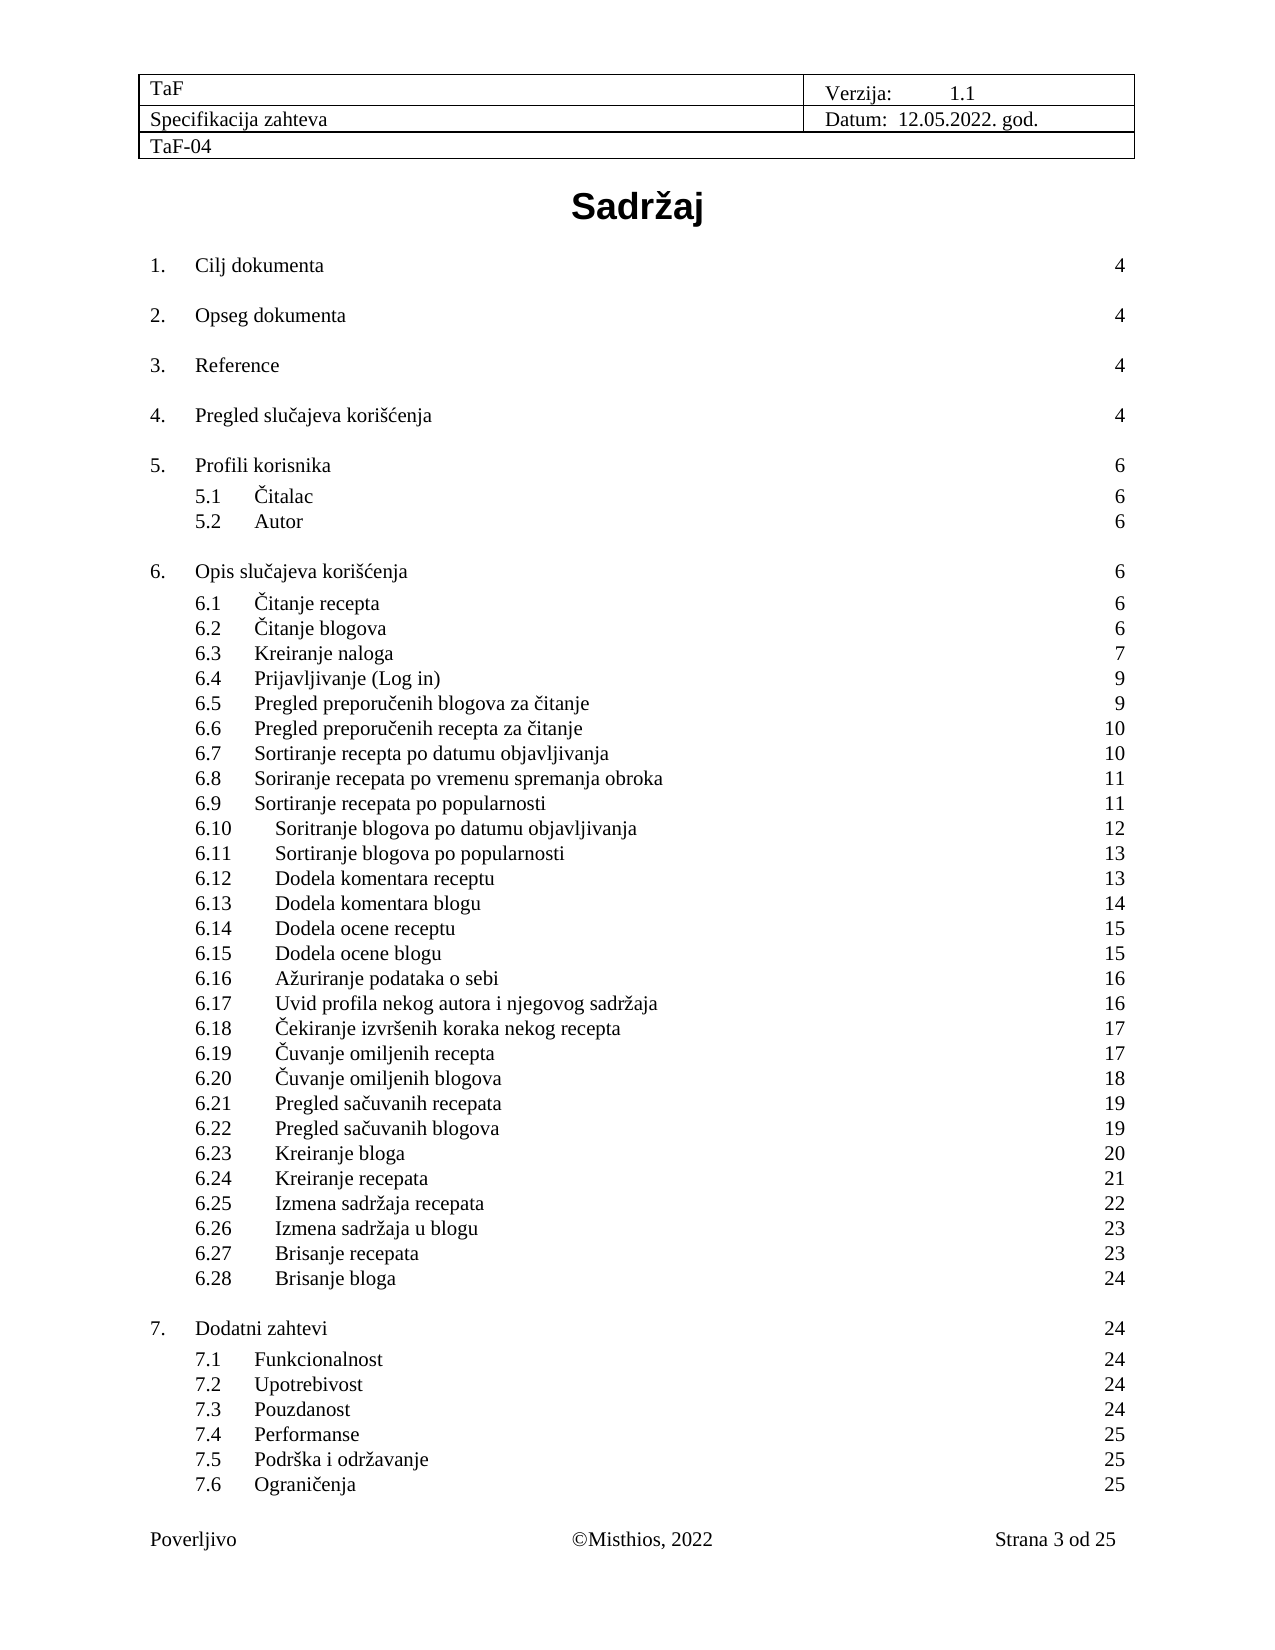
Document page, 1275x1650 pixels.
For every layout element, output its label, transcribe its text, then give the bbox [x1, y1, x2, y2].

text 7.6 Ograničenja 25 [195, 1471, 1050, 1496]
text 7.4 Performanse 25 [195, 1421, 1050, 1446]
text 6.13 Dodela komentara blogu 14 [195, 890, 1050, 915]
text 6.10 Soritranje blogova po datumu objavljivanja 12 [195, 815, 1050, 840]
text 4. Pregled slučajeva korišćenja 4 [150, 402, 1050, 427]
text 6.4 Prijavljivanje (Log in) 9 [195, 665, 1050, 690]
text 6.15 Dodela ocene blogu 15 [195, 940, 1050, 965]
text 6.25 Izmena sadržaja recepata 22 [195, 1190, 1050, 1215]
text 6.28 Brisanje bloga 24 [195, 1265, 1050, 1290]
text 5.1 Čitalac 6 [195, 483, 1050, 508]
text 6.9 Sortiranje recepata po popularnosti 11 [195, 790, 1050, 815]
text 6.19 Čuvanje omiljenih recepta 17 [195, 1040, 1050, 1065]
text 7.5 Podrška i održavanje 25 [195, 1446, 1050, 1471]
text 6.12 Dodela komentara receptu 13 [195, 865, 1050, 890]
text 6.11 Sortiranje blogova po popularnosti 13 [195, 840, 1050, 865]
text 6.3 Kreiranje naloga 7 [195, 640, 1050, 665]
text 6.5 Pregled preporučenih blogova za čitanje 9 [195, 690, 1050, 715]
text 6.1 Čitanje recepta 6 [195, 590, 1050, 615]
text 6.27 Brisanje recepata 23 [195, 1240, 1050, 1265]
text 7.3 Pouzdanost 24 [195, 1396, 1050, 1421]
text 5. Profili korisnika 6 [150, 452, 1050, 477]
text 6. Opis slučajeva korišćenja 6 [150, 558, 1050, 583]
text 6.7 Sortiranje recepta po datumu objavljivanja 10 [195, 740, 1050, 765]
text 1. Cilj dokumenta 4 [150, 252, 1050, 277]
text 6.24 Kreiranje recepata 21 [195, 1165, 1050, 1190]
text 6.26 Izmena sadržaja u blogu 23 [195, 1215, 1050, 1240]
text 7.2 Upotrebivost 24 [195, 1371, 1050, 1396]
text 5.2 Autor 6 [195, 508, 1050, 533]
text 7. Dodatni zahtevi 24 [150, 1315, 1050, 1340]
text 6.18 Čekiranje izvršenih koraka nekog recepta 17 [195, 1015, 1050, 1040]
text 3. Reference 4 [150, 352, 1050, 377]
text 7.1 Funkcionalnost 24 [195, 1346, 1050, 1371]
text 6.2 Čitanje blogova 6 [195, 615, 1050, 640]
text 6.22 Pregled sačuvanih blogova 19 [195, 1115, 1050, 1140]
text 6.17 Uvid profila nekog autora i njegovog sadržaja 16 [195, 990, 1050, 1015]
text 6.6 Pregled preporučenih recepta za čitanje 10 [195, 715, 1050, 740]
text 2. Opseg dokumenta 4 [150, 302, 1050, 327]
text 6.23 Kreiranje bloga 20 [195, 1140, 1050, 1165]
text 6.14 Dodela ocene receptu 15 [195, 915, 1050, 940]
text 6.16 Ažuriranje podataka o sebi 16 [195, 965, 1050, 990]
text 6.20 Čuvanje omiljenih blogova 18 [195, 1065, 1050, 1090]
title Sadržaj [150, 184, 1125, 227]
text 6.8 Soriranje recepata po vremenu spremanja obroka 11 [195, 765, 1050, 790]
text 6.21 Pregled sačuvanih recepata 19 [195, 1090, 1050, 1115]
